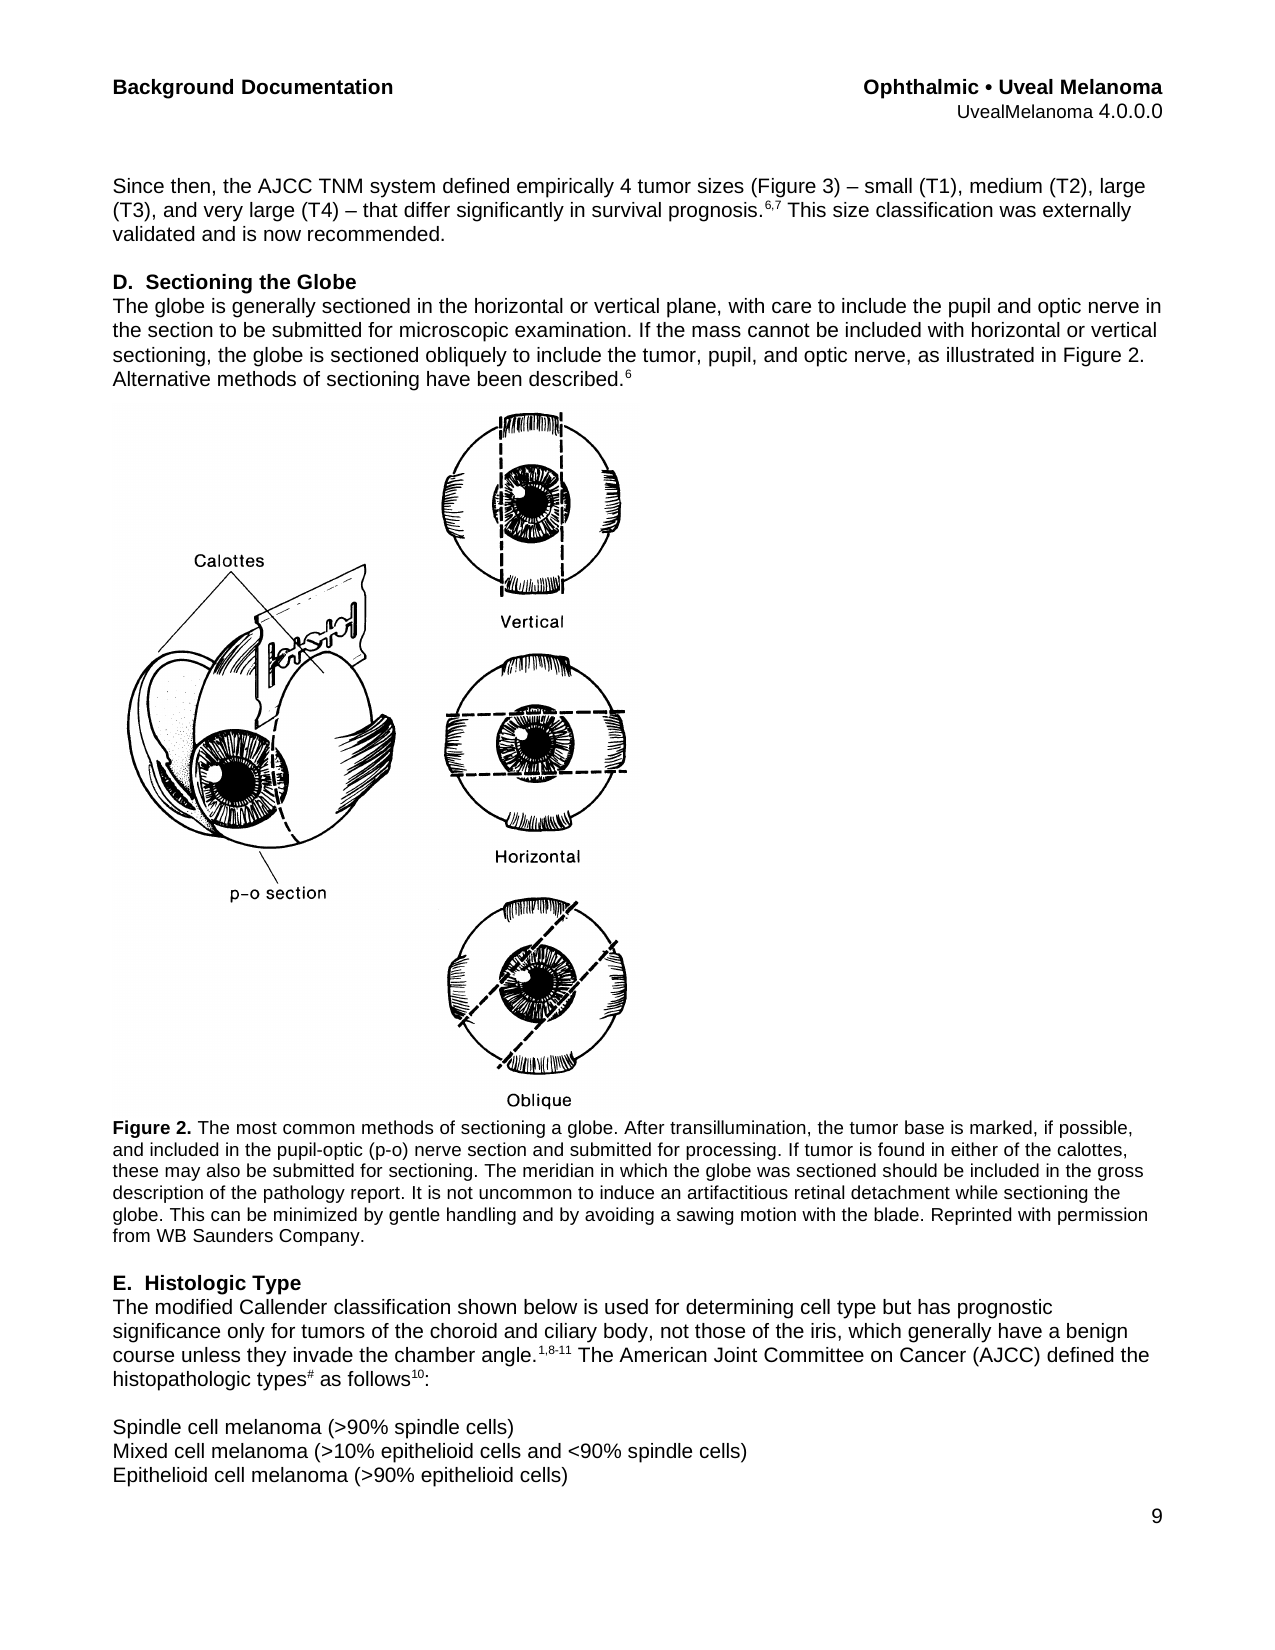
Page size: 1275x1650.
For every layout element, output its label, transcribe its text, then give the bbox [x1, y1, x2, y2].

picture [112, 403, 640, 1118]
text Spindle cell melanoma (>90% spindle cells) [112, 1415, 1162, 1439]
text Figure 2. The most common methods of sectioning a globe. After transillumination, the tumor base is marked, if possible, and included in the pupil-optic (p-o) nerve section and submitted for processing. If tumor is found in either of the calottes, these may also be submitted for sectioning. The meridian in which the globe was sectioned should be included in the gross description of the pathology report. It is not uncommon to induce an artifactitious retinal detachment while sectioning the globe. This can be minimized by gentle handling and by avoiding a sawing motion with the blade. Reprinted with permission from WB Saunders Company. [112, 1117, 1162, 1247]
subtitle D. Sectioning the Globe [112, 270, 1162, 294]
text The globe is generally sectioned in the horizontal or vertical plane, with care to include the pupil and optic nerve in the section to be submitted for microscopic examination. If the mass cannot be included with horizontal or vertical sectioning, the globe is sectioned obliquely to include the tumor, pupil, and optic nerve, as illustrated in Figure 2. Alternative methods of sectioning have been described.6 [112, 294, 1162, 391]
subtitle E. Histologic Type [112, 1271, 1162, 1295]
text Epithelioid cell melanoma (>90% epithelioid cells) [112, 1463, 1162, 1487]
text Since then, the AJCC TNM system defined empirically 4 tumor sizes (Figure 3) – small (T1), medium (T2), large (T3), and very large (T4) – that differ significantly in survival prognosis.6,7 This size classification was externally validated and is now recommended. [112, 174, 1162, 246]
text Mixed cell melanoma (>10% epithelioid cells and <90% spindle cells) [112, 1439, 1162, 1463]
text The modified Callender classification shown below is used for determining cell type but has prognostic significance only for tumors of the choroid and ciliary body, not those of the iris, which generally have a benign course unless they invade the chamber angle.1,8-11 The American Joint Committee on Cancer (AJCC) defined the histopathologic types# as follows10: [112, 1295, 1162, 1391]
